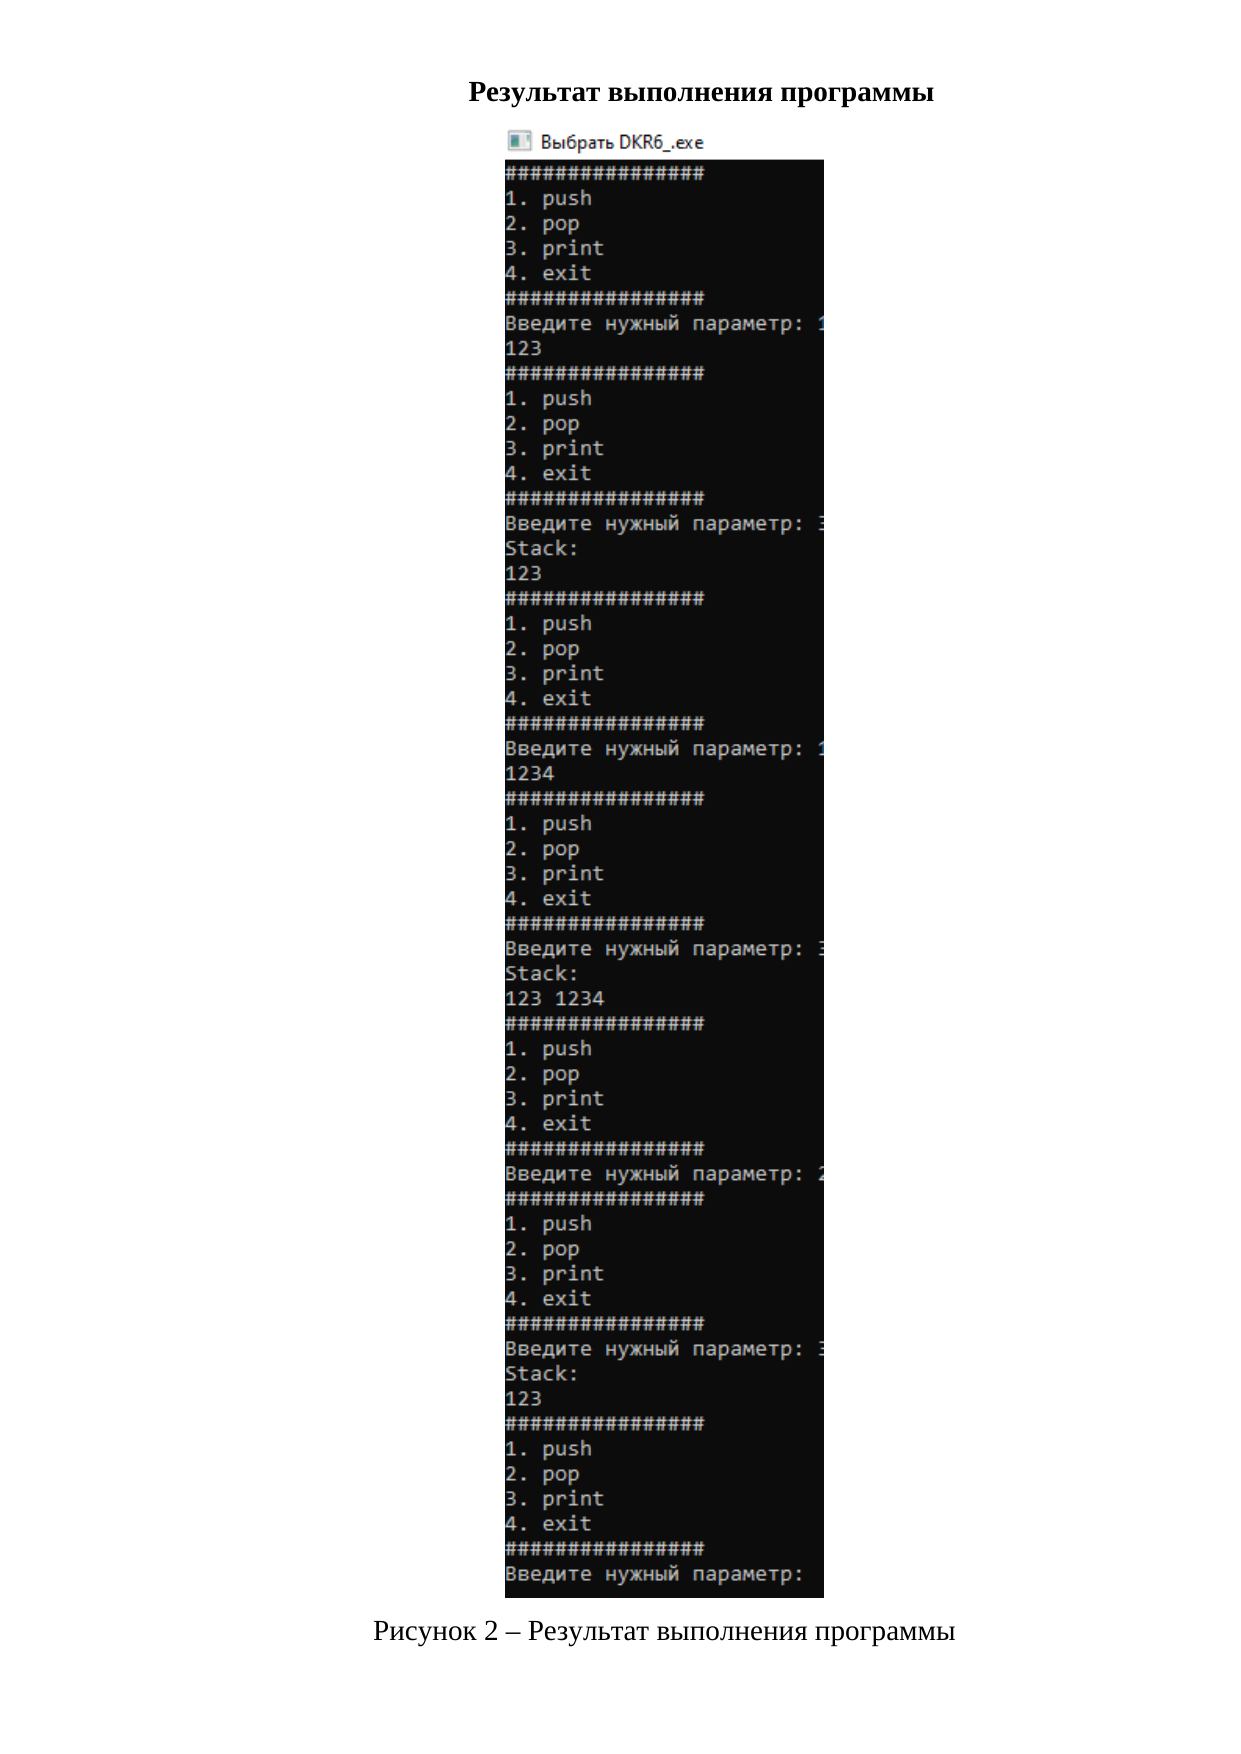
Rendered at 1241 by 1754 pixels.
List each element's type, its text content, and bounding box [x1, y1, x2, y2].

text Рисунок 2 – Результат выполнения программы [177, 1613, 1152, 1647]
picture [505, 124, 824, 1598]
list Результат выполнения программы [251, 74, 1152, 107]
